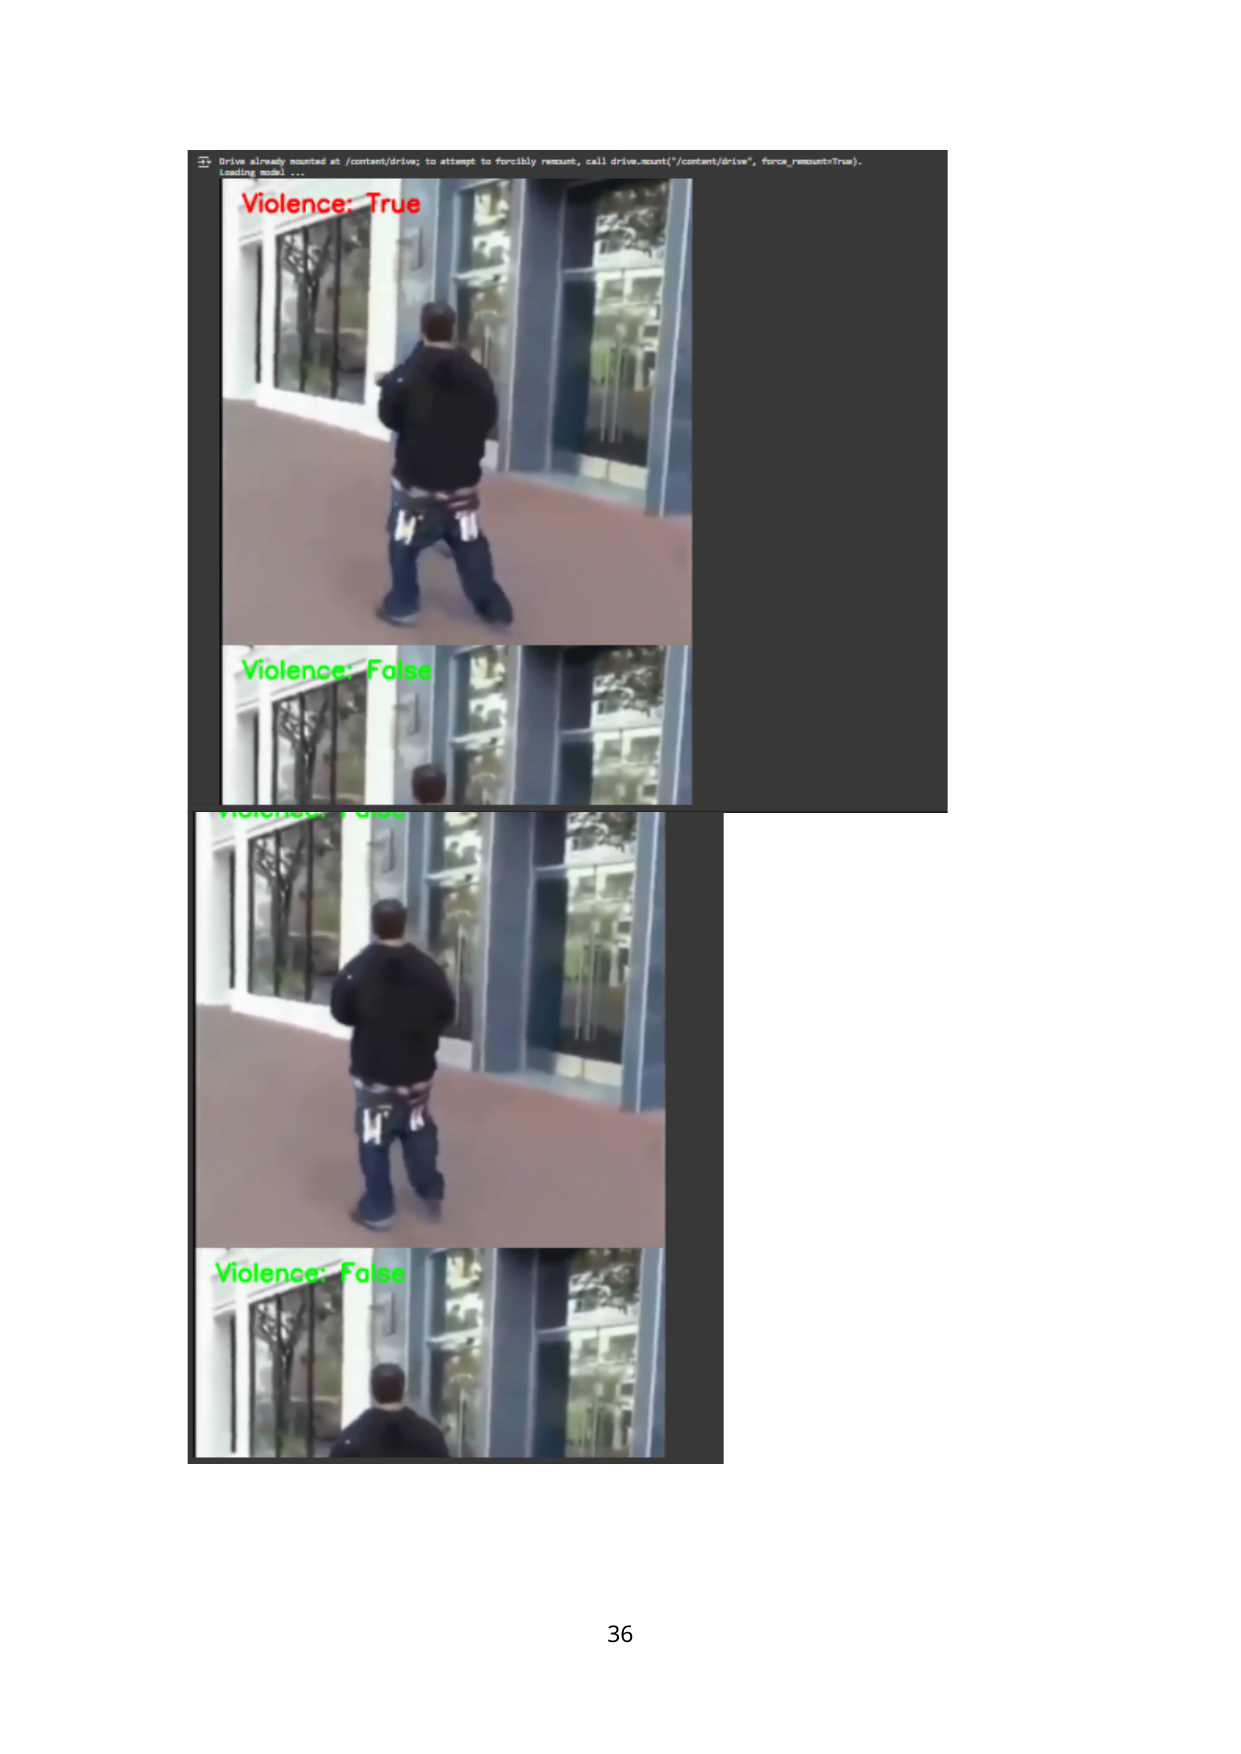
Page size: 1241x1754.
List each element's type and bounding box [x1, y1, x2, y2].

picture [187, 150, 948, 1464]
